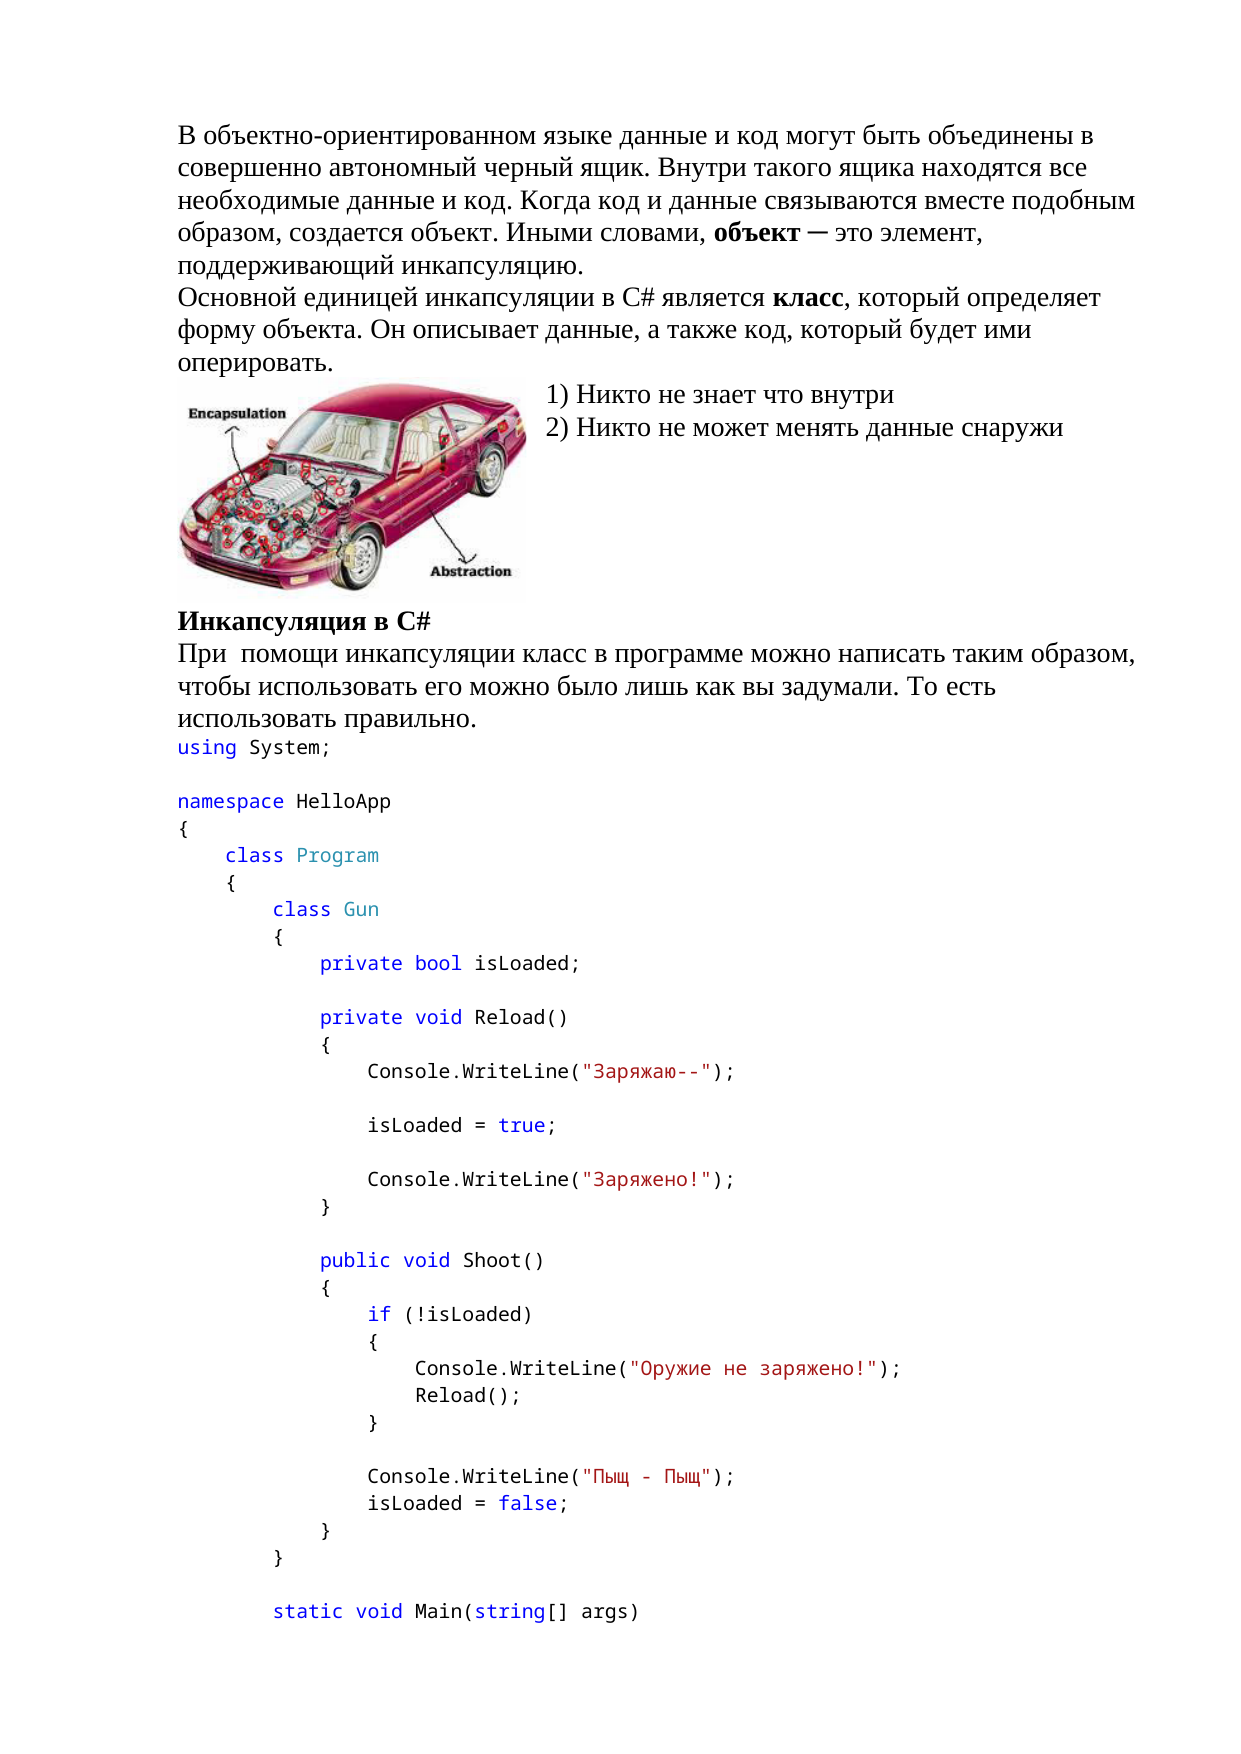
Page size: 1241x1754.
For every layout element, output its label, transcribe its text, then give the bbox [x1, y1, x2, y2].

text { [177, 1273, 1152, 1300]
text { [177, 868, 1152, 896]
text static void Main(string[] args) [177, 1597, 1152, 1624]
text В объектно-ориентированном языке данные и код могут быть объединены в совершенно автономный черный ящик. Внутри такого ящика находятся все необходимые данные и код. Когда код и данные связываются вместе подобным образом, создается объект. Иными словами, объект ─ это элемент, поддерживающий инкапсуляцию. [177, 118, 1152, 280]
text isLoaded = true; [177, 1111, 1152, 1138]
text Console.WriteLine("Пыщ - Пыщ"); [177, 1462, 1152, 1489]
text Console.WriteLine("Оружие не заряжено!"); [177, 1354, 1152, 1381]
text Console.WriteLine("Заряжаю--"); [177, 1057, 1152, 1084]
text namespace HelloApp [177, 788, 1152, 814]
text class Program [177, 842, 1152, 868]
text { [177, 1327, 1152, 1354]
text } [177, 1408, 1152, 1435]
text { [177, 1030, 1152, 1057]
text isLoaded = false; [177, 1489, 1152, 1516]
text class Gun [177, 896, 1152, 922]
text public void Shoot() [177, 1246, 1152, 1273]
text Основной единицей инкапсуляции в C# является класс, который определяет форму объекта. Он описывает данные, а также код, который будет ими оперировать. [177, 280, 1152, 377]
text } [177, 1516, 1152, 1543]
text Инкапсуляция в C# [177, 604, 1152, 636]
text { [177, 814, 1152, 842]
text Reload(); [177, 1381, 1152, 1408]
text Console.WriteLine("Заряжено!"); [177, 1165, 1152, 1192]
text } [177, 1192, 1152, 1219]
text { [177, 922, 1152, 949]
text 2) Никто не может менять данные снаружи [527, 410, 1152, 442]
text private void Reload() [177, 1003, 1152, 1030]
text При помощи инкапсуляции класс в программе можно написать таким образом, чтобы использовать его можно было лишь как вы задумали. То есть использовать правильно. [177, 636, 1152, 734]
text using System; [177, 734, 1152, 761]
text private bool isLoaded; [177, 949, 1152, 976]
text 1) Никто не знает что внутри [527, 377, 1152, 410]
text } [177, 1543, 1152, 1570]
text if (!isLoaded) [177, 1300, 1152, 1327]
